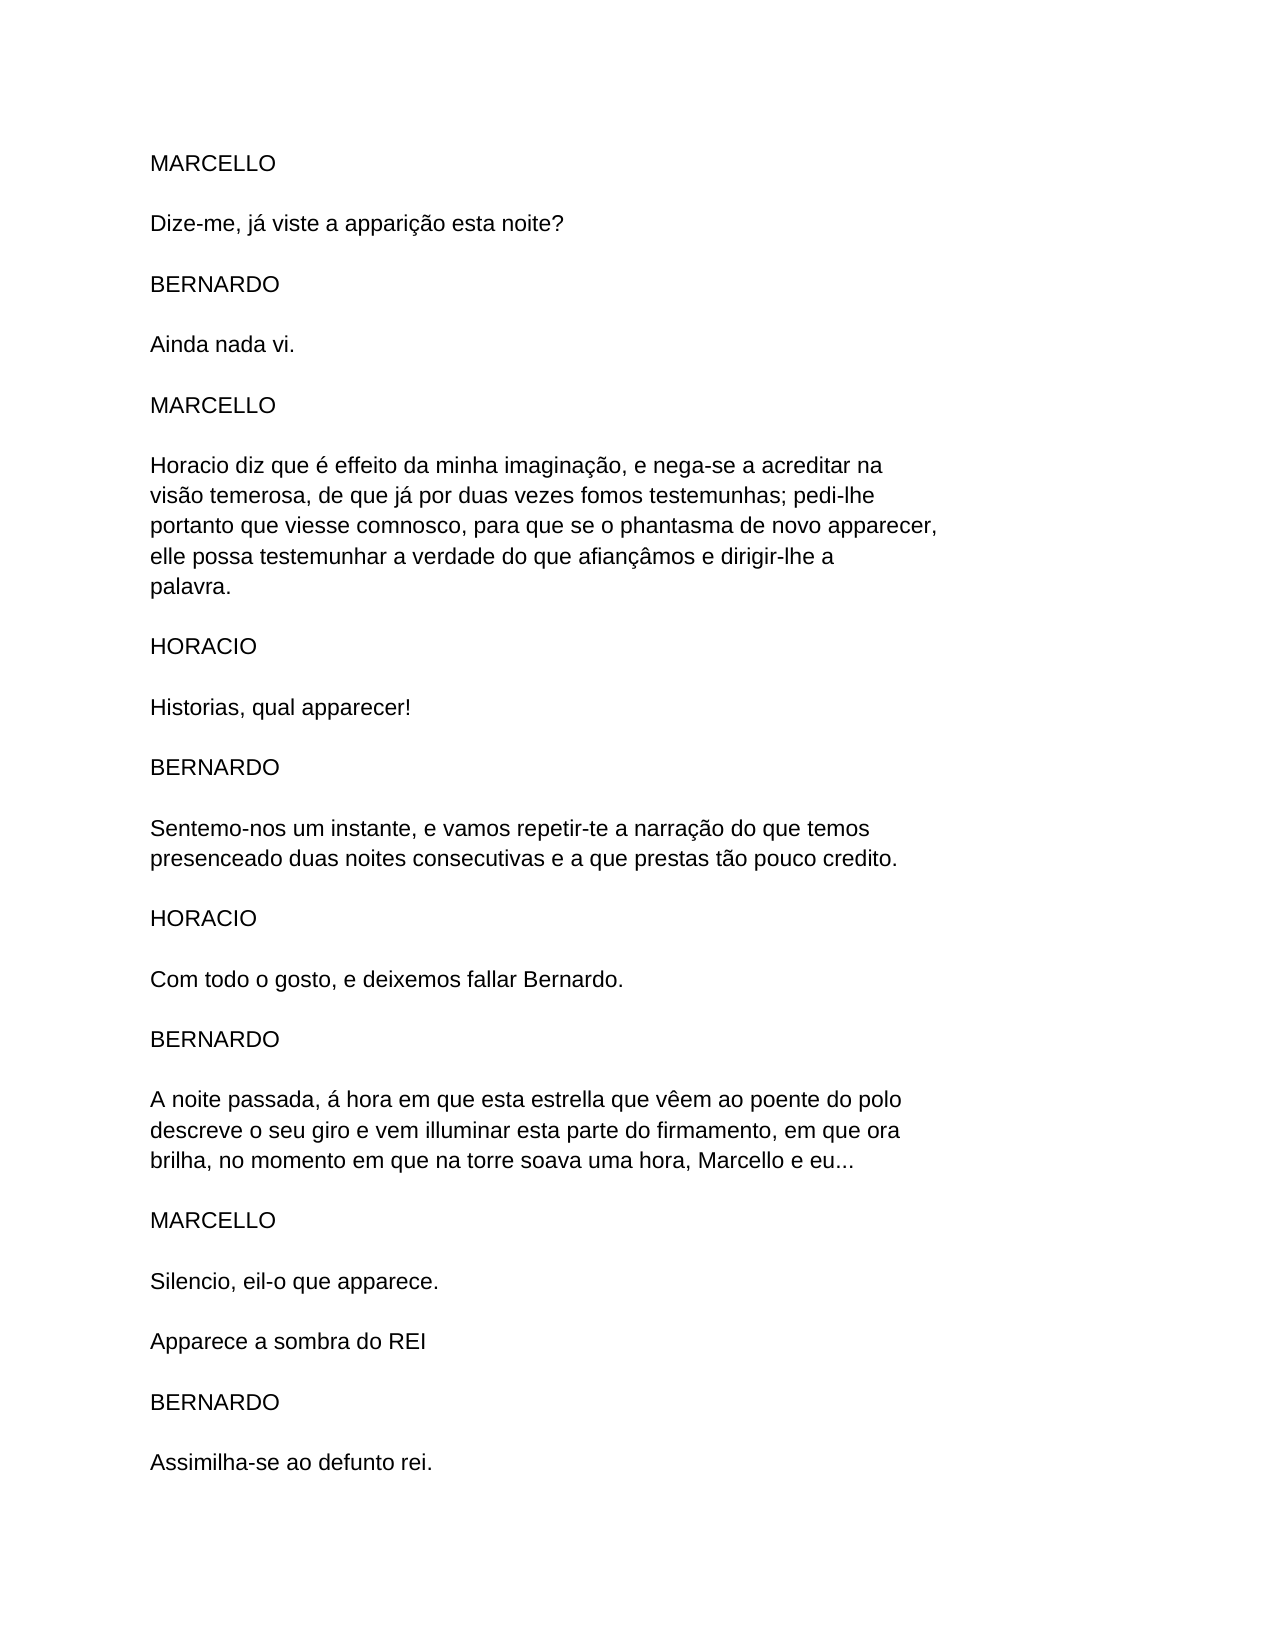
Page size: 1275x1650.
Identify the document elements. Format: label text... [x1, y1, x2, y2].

text brilha, no momento em que na torre soava uma hora, Marcello e eu... [150, 1147, 1125, 1173]
text portanto que viesse comnosco, para que se o phantasma de novo apparecer, [150, 512, 1125, 539]
text descreve o seu giro e vem illuminar esta parte do firmamento, em que ora [150, 1117, 1125, 1143]
text MARCELLO [150, 392, 1125, 418]
text BERNARDO [150, 754, 1125, 781]
text HORACIO [150, 633, 1125, 660]
text BERNARDO [150, 1388, 1125, 1415]
text Com todo o gosto, e deixemos fallar Bernardo. [150, 966, 1125, 992]
text Apparece a sombra do REI [150, 1328, 1125, 1354]
text Historias, qual apparecer! [150, 694, 1125, 720]
text visão temerosa, de que já por duas vezes fomos testemunhas; pedi-lhe [150, 482, 1125, 509]
text Assimilha-se ao defunto rei. [150, 1449, 1125, 1475]
text Sentemo-nos um instante, e vamos repetir-te a narração do que temos [150, 814, 1125, 841]
text BERNARDO [150, 1026, 1125, 1052]
text HORACIO [150, 905, 1125, 932]
text presenceado duas noites consecutivas e a que prestas tão pouco credito. [150, 845, 1125, 871]
text Dize-me, já viste a apparição esta noite? [150, 210, 1125, 237]
text Silencio, eil-o que apparece. [150, 1268, 1125, 1294]
text Horacio diz que é effeito da minha imaginação, e nega-se a acreditar na [150, 452, 1125, 478]
text palavra. [150, 573, 1125, 599]
text elle possa testemunhar a verdade do que afiançâmos e dirigir-lhe a [150, 543, 1125, 569]
text MARCELLO [150, 150, 1125, 176]
text BERNARDO [150, 271, 1125, 297]
text MARCELLO [150, 1207, 1125, 1234]
text Ainda nada vi. [150, 331, 1125, 358]
text A noite passada, á hora em que esta estrella que vêem ao poente do polo [150, 1086, 1125, 1113]
